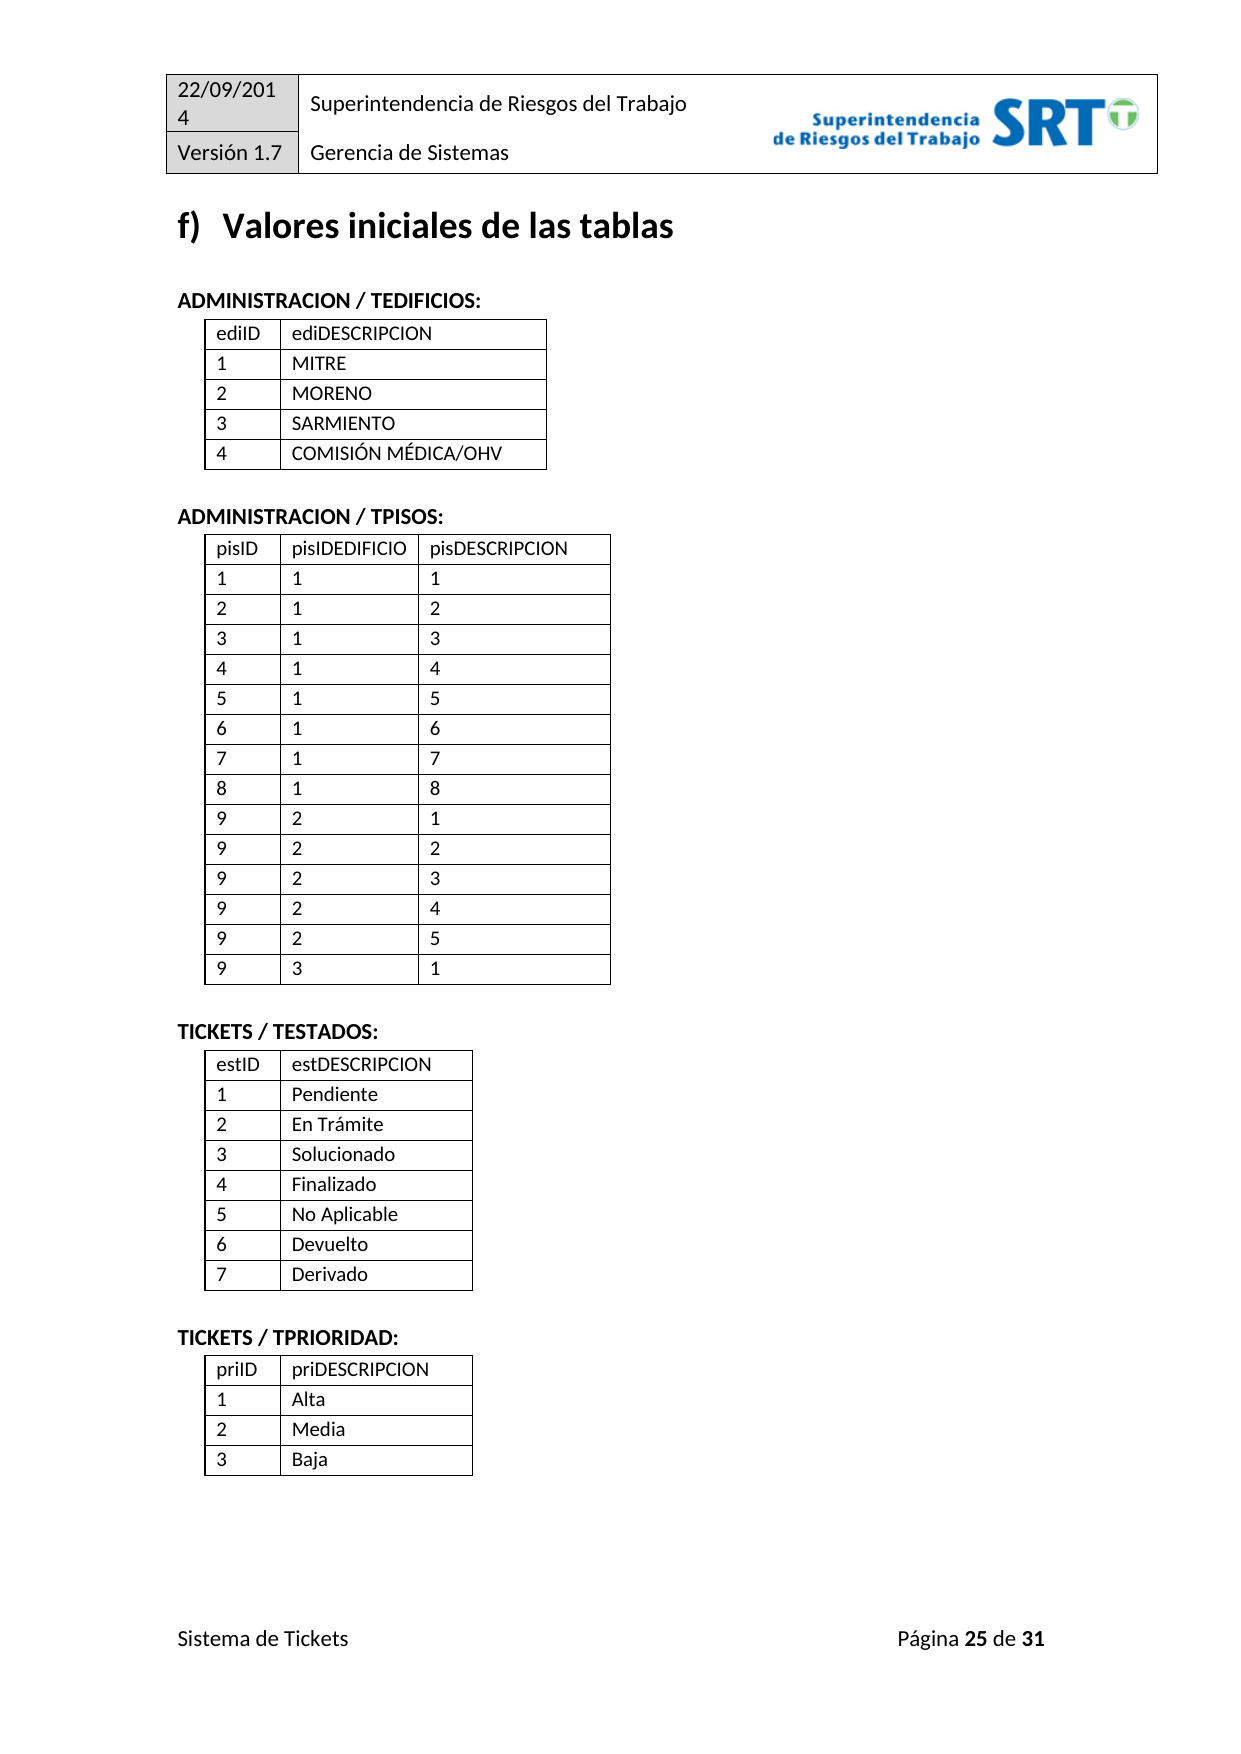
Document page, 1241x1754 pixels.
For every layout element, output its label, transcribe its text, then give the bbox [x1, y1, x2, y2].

table_cell COMISIÓN MÉDICA/OHV [281, 440, 546, 469]
table_cell 2 [206, 380, 280, 409]
table_cell 5 [419, 685, 610, 714]
table_header ediDESCRIPCION [281, 320, 546, 349]
table_header pisIDEDIFICIO [281, 535, 418, 564]
table_cell Devuelto [281, 1231, 472, 1260]
table_header estDESCRIPCION [281, 1051, 472, 1080]
subtitle Valores iniciales de las tablas [177, 202, 1063, 248]
table_cell 4 [206, 440, 280, 469]
table_cell 1 [206, 1081, 280, 1110]
table_header priDESCRIPCION [281, 1356, 472, 1385]
table_cell 2 [206, 595, 280, 624]
table_cell 9 [206, 865, 280, 894]
text ADMINISTRACION / TEDIFICIOS: [177, 287, 1063, 315]
table_cell 2 [206, 1416, 280, 1445]
table_cell 3 [206, 625, 280, 654]
table_cell 1 [281, 595, 418, 624]
table_cell 3 [281, 955, 418, 984]
table_cell 1 [281, 655, 418, 684]
table_cell 2 [419, 595, 610, 624]
table_cell 1 [281, 685, 418, 714]
table_cell Finalizado [281, 1171, 472, 1200]
table_cell 7 [206, 745, 280, 774]
table_cell 8 [419, 775, 610, 804]
table_cell 1 [419, 805, 610, 834]
table_header estID [206, 1051, 280, 1080]
table_cell 1 [419, 565, 610, 594]
table_cell 4 [419, 895, 610, 924]
text ADMINISTRACION / TPISOS: [177, 502, 1063, 530]
table_cell Solucionado [281, 1141, 472, 1170]
table_cell 6 [206, 1231, 280, 1260]
table_cell 2 [419, 835, 610, 864]
table_cell MITRE [281, 350, 546, 379]
table_cell 2 [281, 895, 418, 924]
table_cell 4 [419, 655, 610, 684]
table_cell 5 [419, 925, 610, 954]
table_header priID [206, 1356, 280, 1385]
table_cell 9 [206, 805, 280, 834]
table_cell 3 [206, 410, 280, 439]
table_cell 2 [281, 835, 418, 864]
table_cell 5 [206, 685, 280, 714]
table_cell 3 [419, 865, 610, 894]
table_cell 7 [206, 1261, 280, 1290]
table_cell 9 [206, 895, 280, 924]
table_cell 1 [281, 625, 418, 654]
table_cell En Trámite [281, 1111, 472, 1140]
table_cell 3 [206, 1446, 280, 1475]
table_cell Baja [281, 1446, 472, 1475]
table_header pisDESCRIPCION [419, 535, 610, 564]
table_cell 6 [206, 715, 280, 744]
text TICKETS / TPRIORIDAD: [177, 1323, 1063, 1351]
table_cell MORENO [281, 380, 546, 409]
table_cell 6 [419, 715, 610, 744]
table_cell Derivado [281, 1261, 472, 1290]
table_header ediID [206, 320, 280, 349]
table_cell 2 [281, 805, 418, 834]
table_cell 2 [206, 1111, 280, 1140]
picture [773, 98, 1140, 149]
table_cell 1 [206, 1386, 280, 1415]
table_cell 1 [419, 955, 610, 984]
table_cell 1 [281, 715, 418, 744]
table_cell 9 [206, 925, 280, 954]
table_cell 2 [281, 925, 418, 954]
table_cell 1 [206, 350, 280, 379]
table_header pisID [206, 535, 280, 564]
table_cell 4 [206, 655, 280, 684]
table_cell 2 [281, 865, 418, 894]
table_cell 8 [206, 775, 280, 804]
table_cell Media [281, 1416, 472, 1445]
table_cell 7 [419, 745, 610, 774]
table_cell 9 [206, 955, 280, 984]
table_cell No Aplicable [281, 1201, 472, 1230]
table_cell Pendiente [281, 1081, 472, 1110]
table_cell 3 [419, 625, 610, 654]
table_cell 5 [206, 1201, 280, 1230]
table_cell 4 [206, 1171, 280, 1200]
table_cell 1 [281, 775, 418, 804]
table_cell 3 [206, 1141, 280, 1170]
table_cell Alta [281, 1386, 472, 1415]
text TICKETS / TESTADOS: [177, 1017, 1063, 1046]
table_cell 1 [281, 745, 418, 774]
table_cell 9 [206, 835, 280, 864]
table_cell 1 [206, 565, 280, 594]
table_cell SARMIENTO [281, 410, 546, 439]
table_cell 1 [281, 565, 418, 594]
